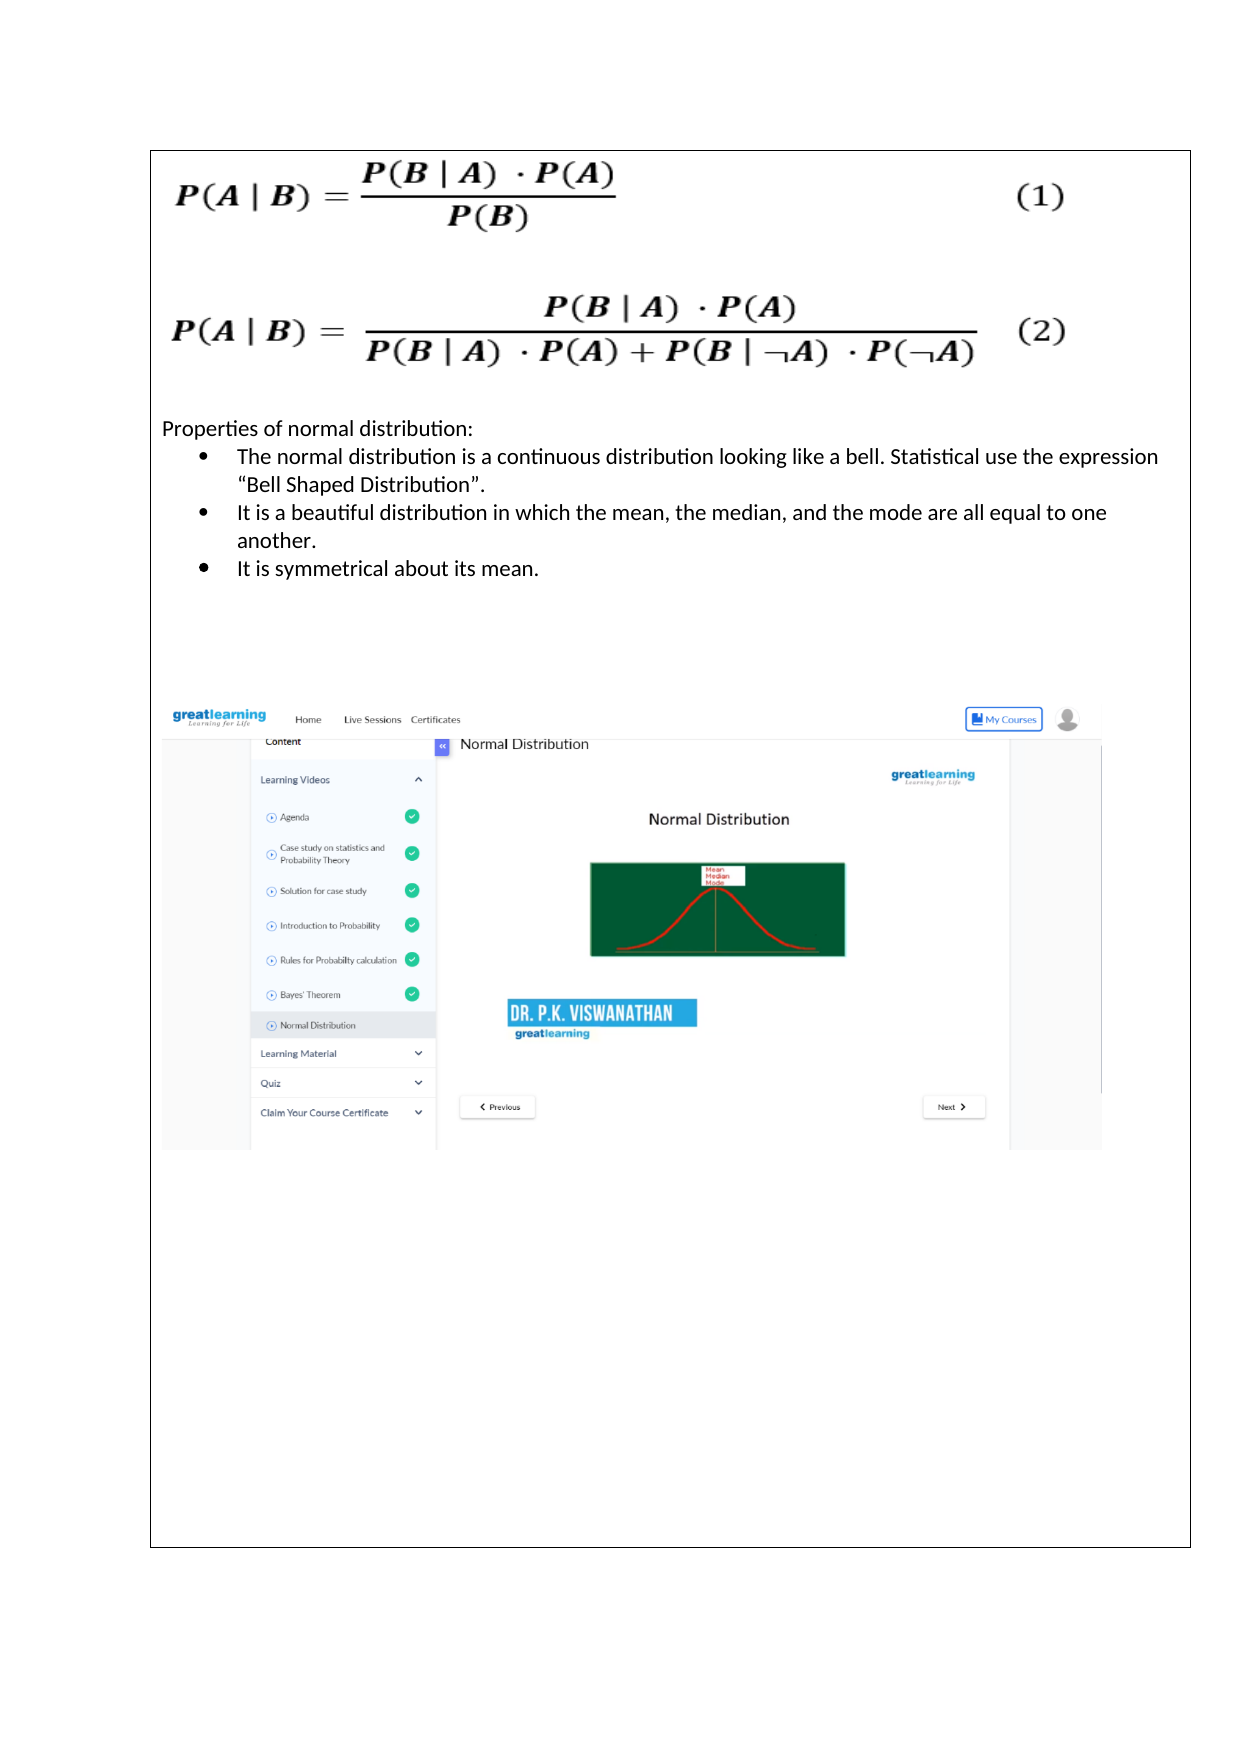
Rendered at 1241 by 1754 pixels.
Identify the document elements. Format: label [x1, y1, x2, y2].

table_cell [151, 151, 1190, 1547]
picture [161, 151, 1076, 380]
picture [161, 704, 1102, 1150]
